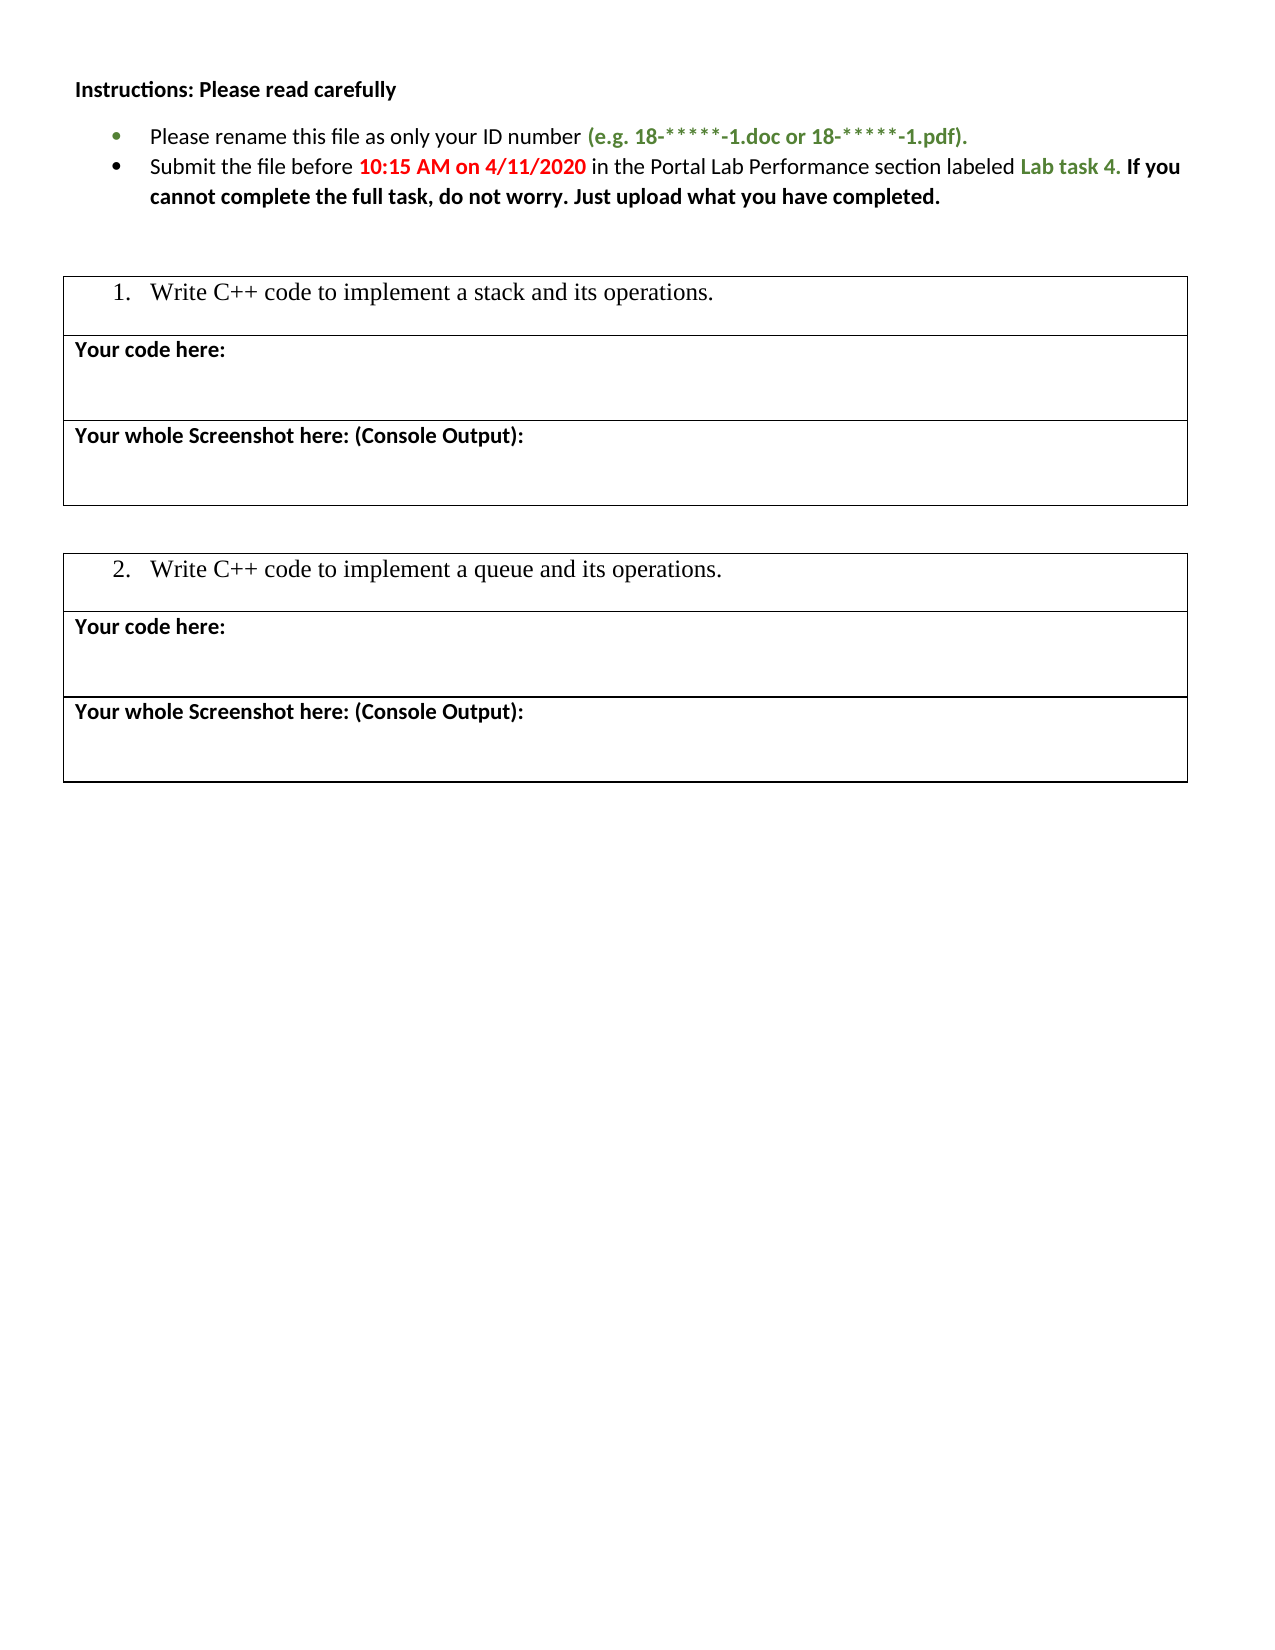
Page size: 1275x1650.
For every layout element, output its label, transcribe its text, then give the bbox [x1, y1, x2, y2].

text Instructions: Please read carefully [75, 75, 1200, 103]
table_cell Your code here: [64, 612, 1187, 696]
table_header Write C++ code to implement a queue and its operations. [64, 554, 1187, 611]
table_cell Your whole Screenshot here: (Console Output): [64, 421, 1187, 505]
list Submit the file before 10:15 AM on 4/11/2020 in the Portal Lab Performance section labeled Lab task 4. If you cannot complete the full task, do not worry. Just upload what you have completed. [112, 152, 1200, 210]
table_cell Your whole Screenshot here: (Console Output): [64, 698, 1187, 781]
list Please rename this file as only your ID number (e.g. 18-*****-1.doc or 18-*****-1.pdf). [112, 122, 1200, 150]
table_header Write C++ code to implement a stack and its operations. [64, 277, 1187, 334]
table_cell Your code here: [64, 336, 1187, 420]
